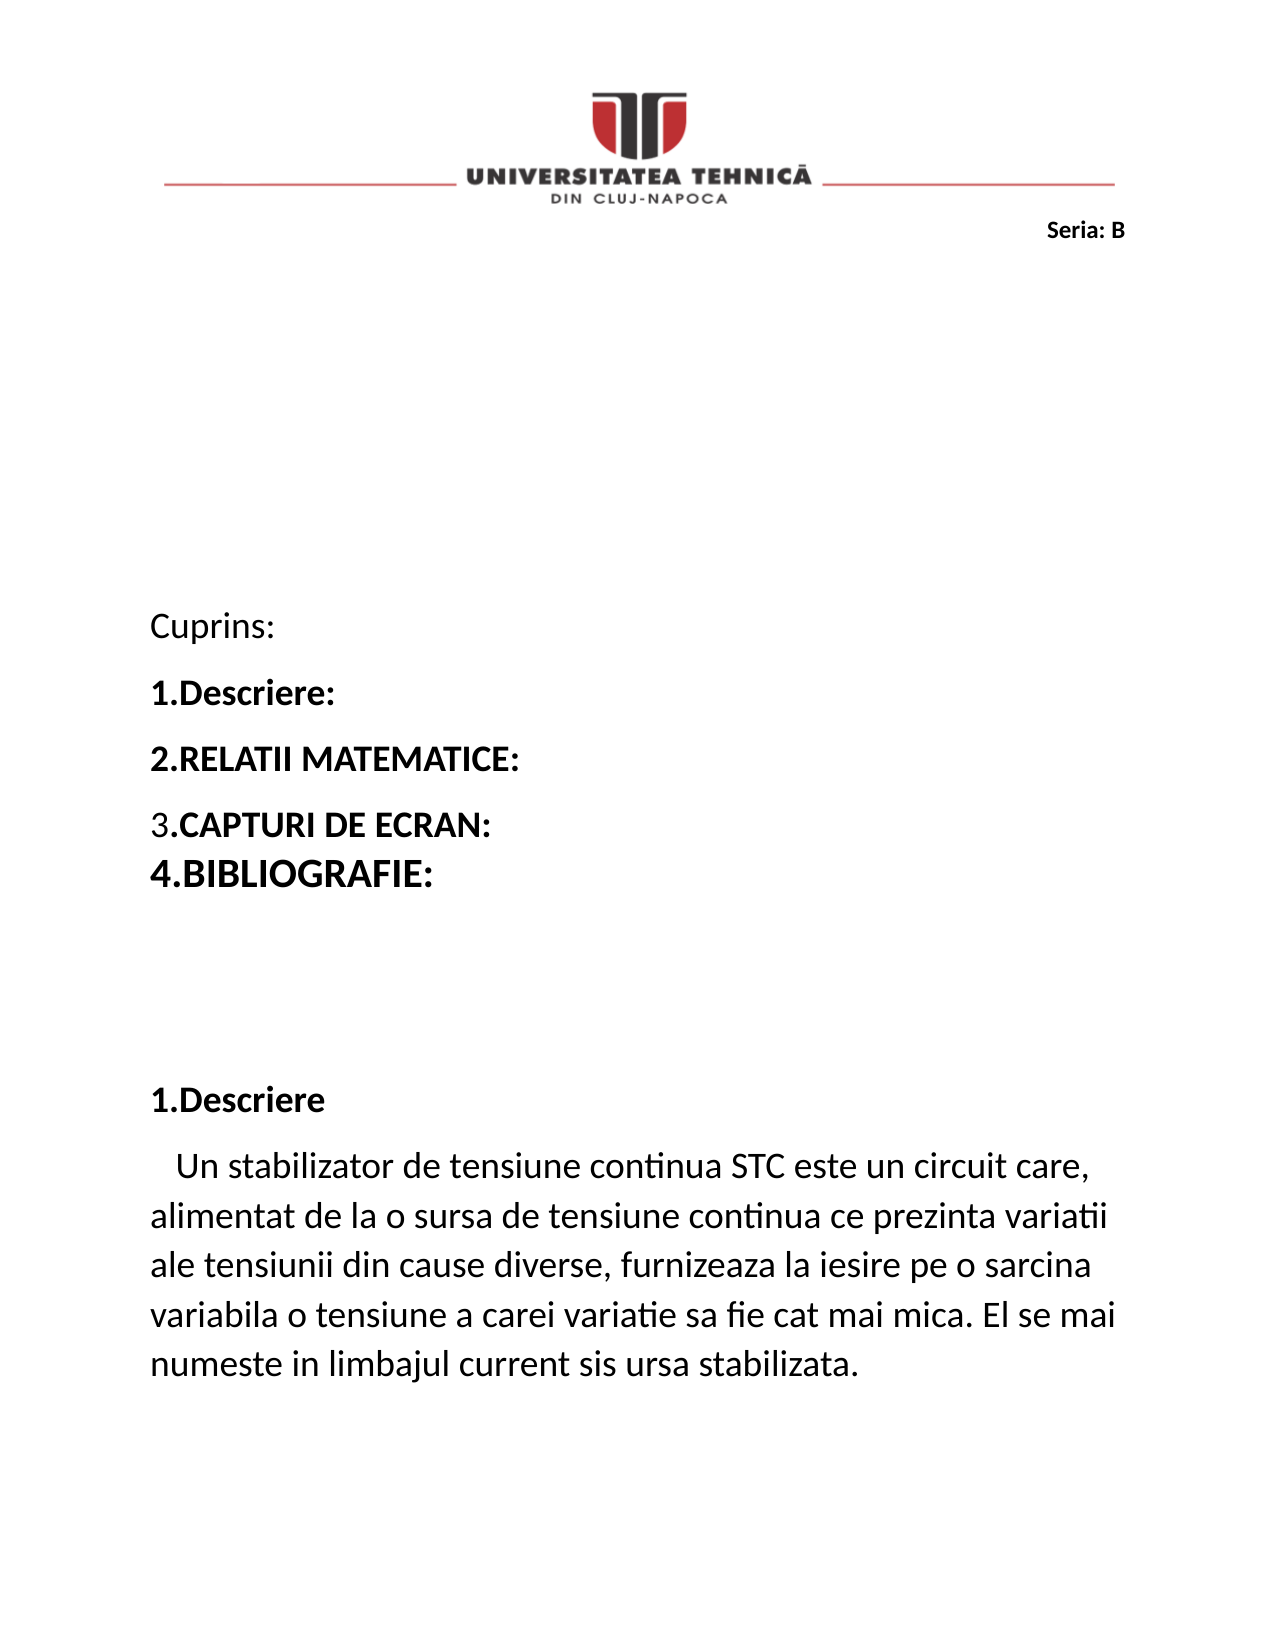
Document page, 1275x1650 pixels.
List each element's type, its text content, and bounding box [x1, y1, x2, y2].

text Seria: B [150, 214, 1125, 244]
text 3.CAPTURI DE ECRAN: [150, 801, 1125, 847]
text 1.Descriere [150, 1076, 1125, 1122]
picture [150, 75, 1125, 214]
text Cuprins: [150, 602, 1125, 648]
text 2.RELATII MATEMATICE: [150, 734, 1125, 780]
text 1.Descriere: [150, 668, 1125, 714]
text Un stabilizator de tensiune continua STC este un circuit care, alimentat de la o sursa de tensiune continua ce prezinta variatii ale tensiunii din cause diverse, furnizeaza la iesire pe o sarcina variabila o tensiune a carei variatie sa fie cat mai mica. El se mai numeste in limbajul current sis ursa stabilizata. [150, 1142, 1125, 1386]
text 4.BIBLIOGRAFIE: [150, 847, 1125, 897]
